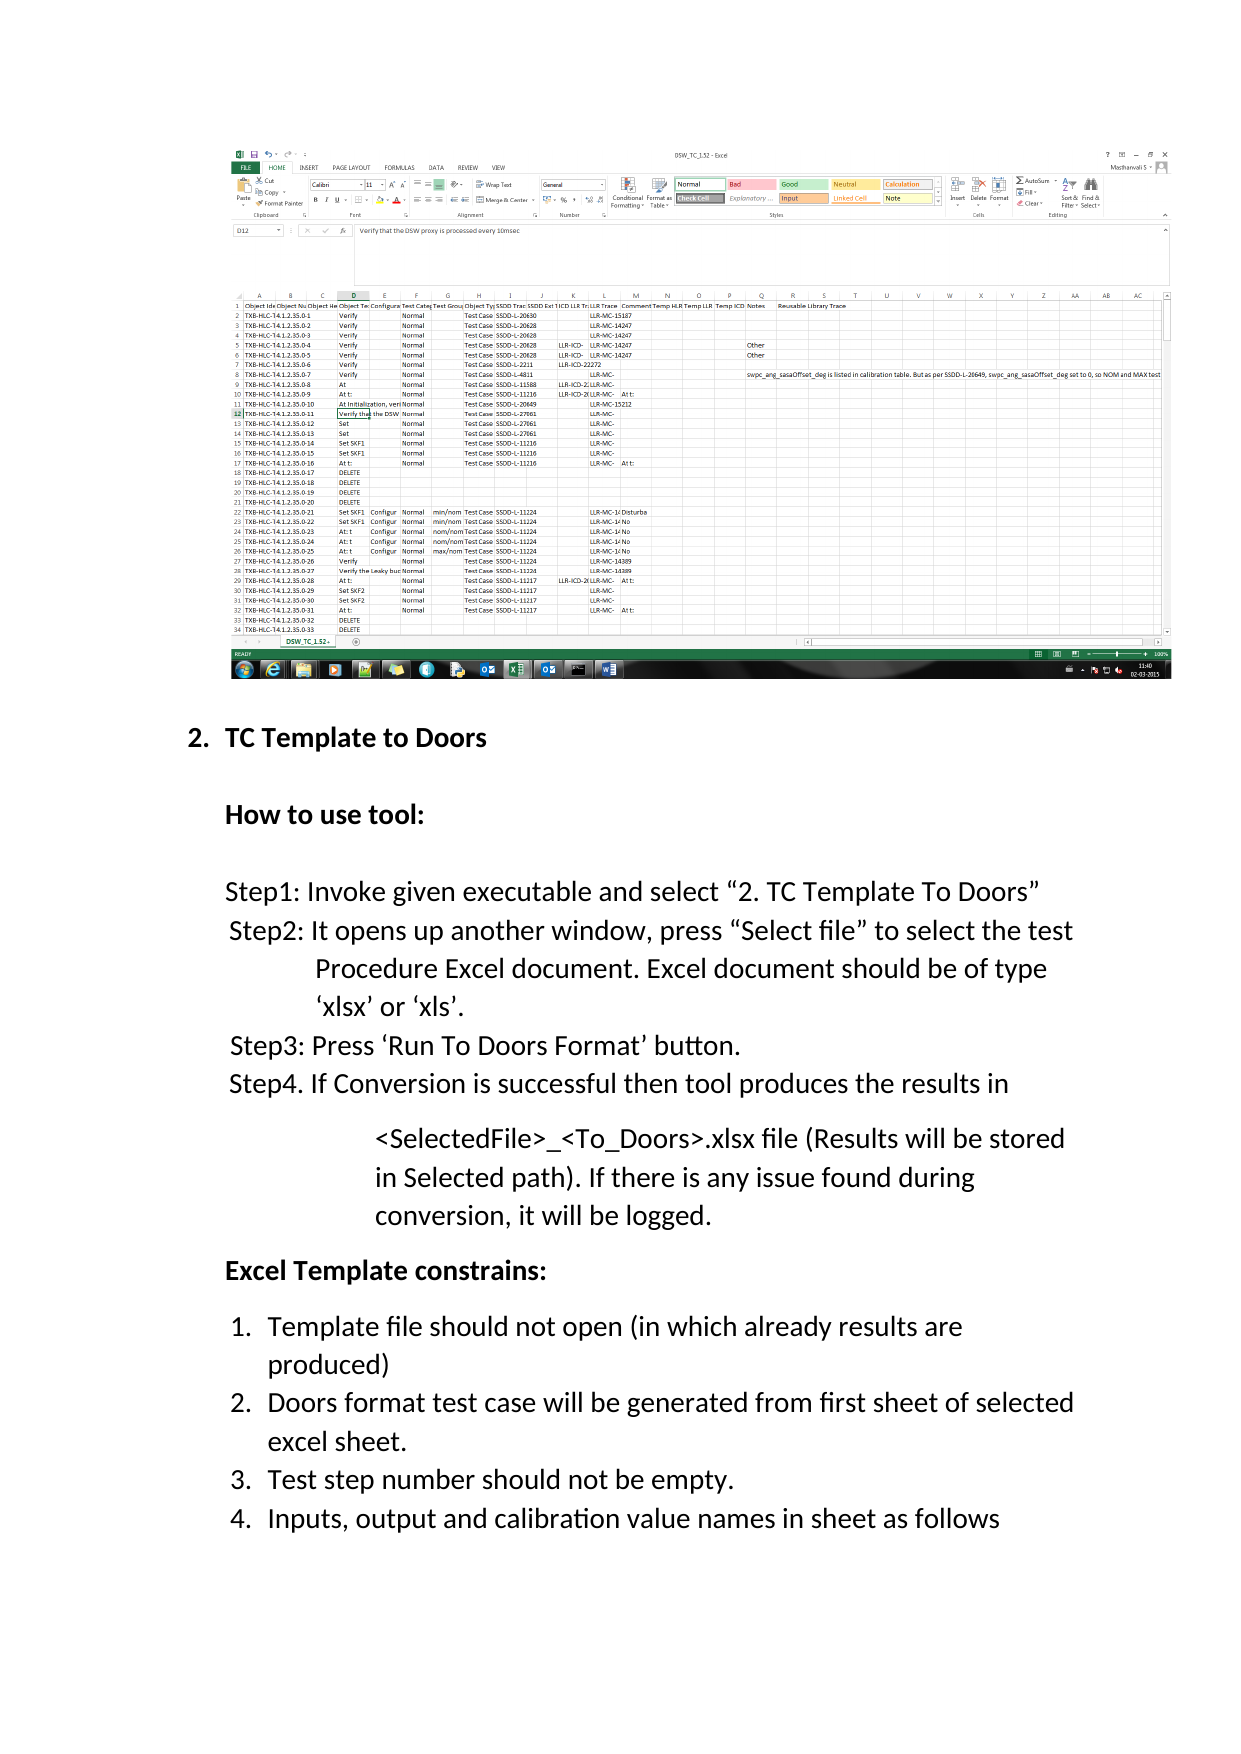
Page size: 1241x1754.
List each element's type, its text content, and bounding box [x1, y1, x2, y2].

text ‘xlsx’ or ‘xls’. [230, 988, 1090, 1024]
list Test step number should not be empty. [230, 1461, 1090, 1497]
list Inputs, output and calibration value names in sheet as follows [230, 1500, 1090, 1535]
text Excel Template constrains: [150, 1252, 1090, 1288]
list Step1: Invoke given executable and select “2. TC Template To Doors” [225, 873, 1090, 909]
list <SelectedFile>_<To_Doors>.xlsx file (Results will be stored in Selected path). If there is any issue found during conversion, it will be logged. [375, 1121, 1090, 1233]
list Template file should not open (in which already results are produced) [230, 1308, 1090, 1382]
list TC Template to Doors [187, 719, 1090, 755]
list Doors format test case will be generated from first sheet of selected excel sheet. [230, 1384, 1090, 1458]
text Step4. If Conversion is successful then tool produces the results in [150, 1065, 1090, 1101]
list How to use tool: [225, 796, 1090, 832]
text Step3: Press ‘Run To Doors Format’ button. [230, 1027, 1090, 1063]
picture [231, 150, 1172, 679]
text Procedure Excel document. Excel document should be of type [230, 950, 1090, 986]
text Step2: It opens up another window, press “Select file” to select the test [150, 912, 1090, 947]
